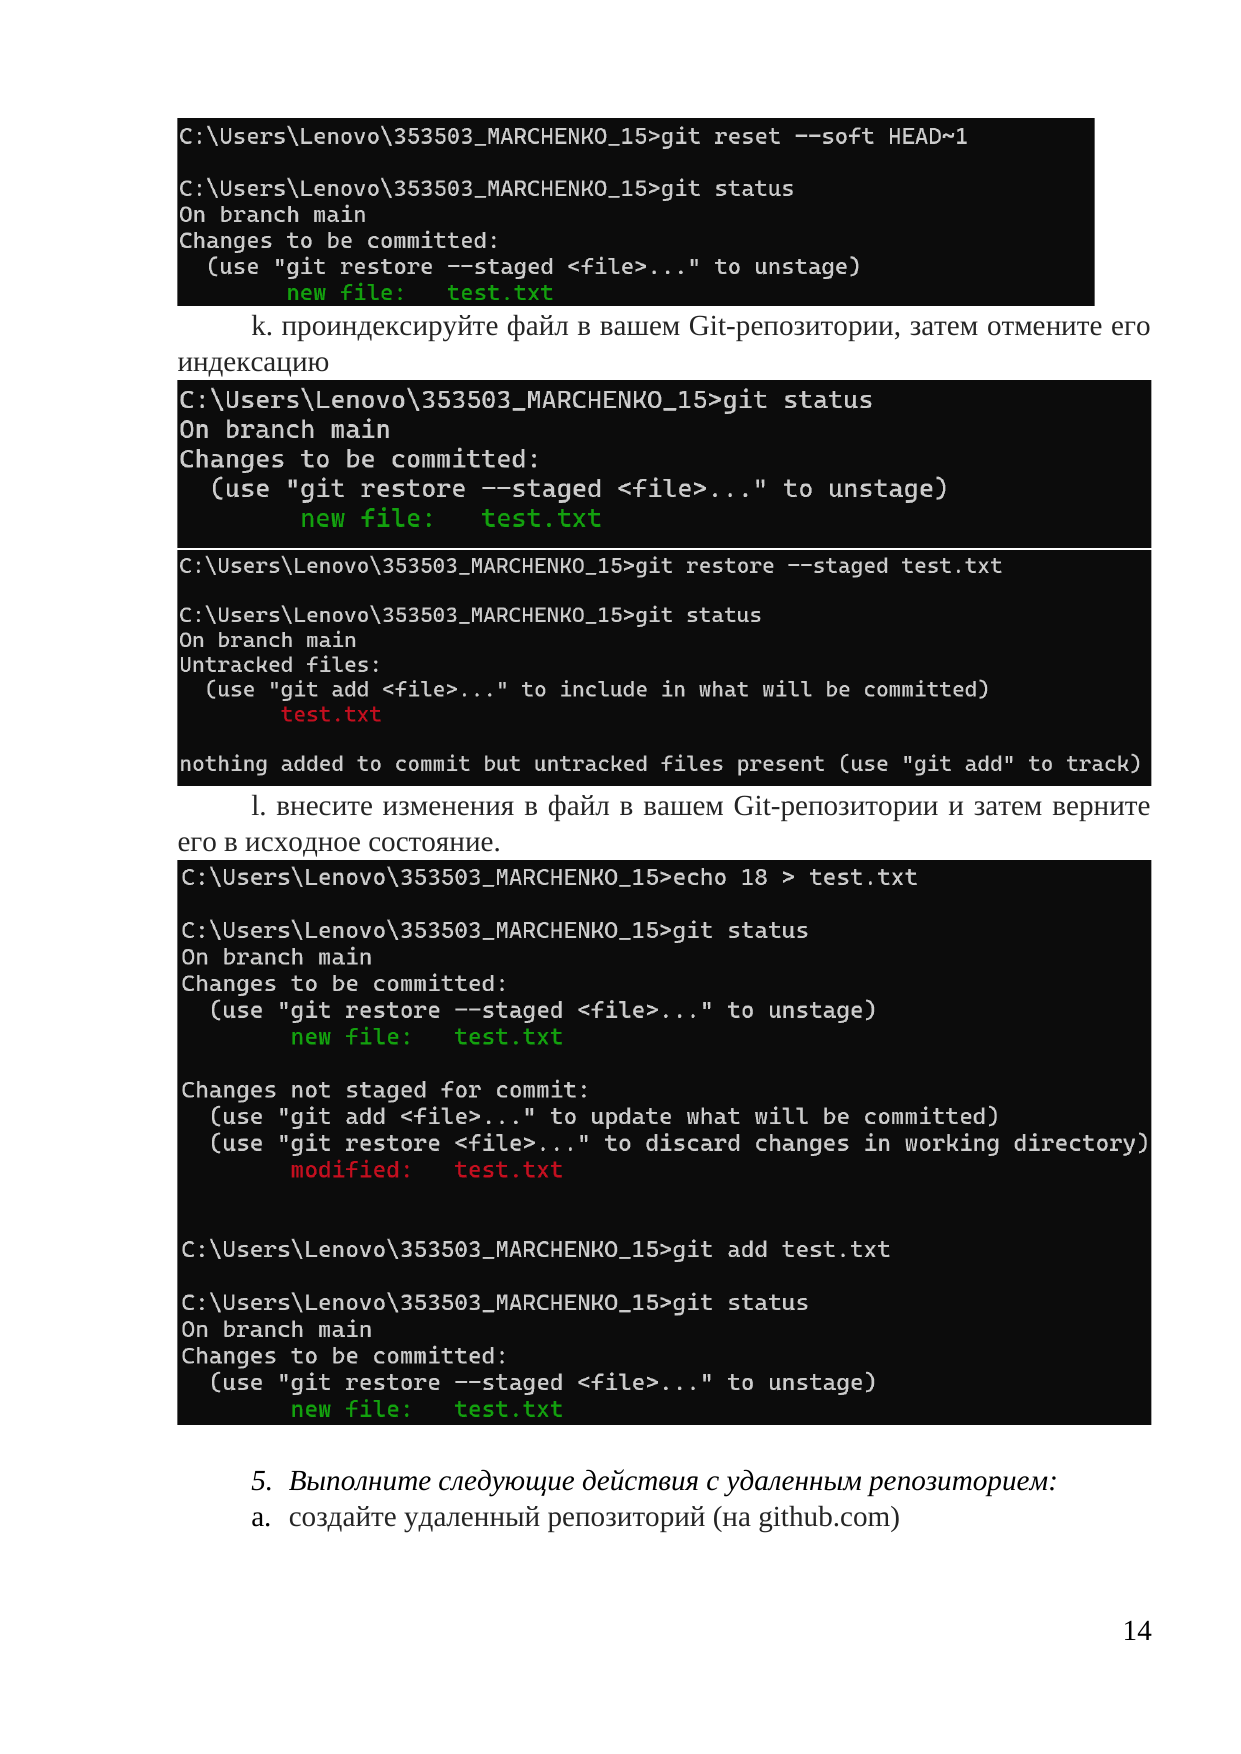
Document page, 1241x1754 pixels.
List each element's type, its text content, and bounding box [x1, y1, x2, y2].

picture [177, 860, 1152, 1425]
picture [177, 380, 1152, 548]
text k. проиндексируйте файл в вашем Git-репозитории, затем отмените его индексацию [177, 308, 1152, 378]
list создайте удаленный репозиторий (на github.com) [251, 1499, 1152, 1533]
text l. внесите изменения в файл в вашем Git-репозитории и затем верните его в исходное состояние. [177, 788, 1152, 858]
picture [177, 550, 1152, 786]
picture [177, 118, 1095, 306]
list Выполните следующие действия с удаленным репозиторием: [251, 1463, 1152, 1497]
